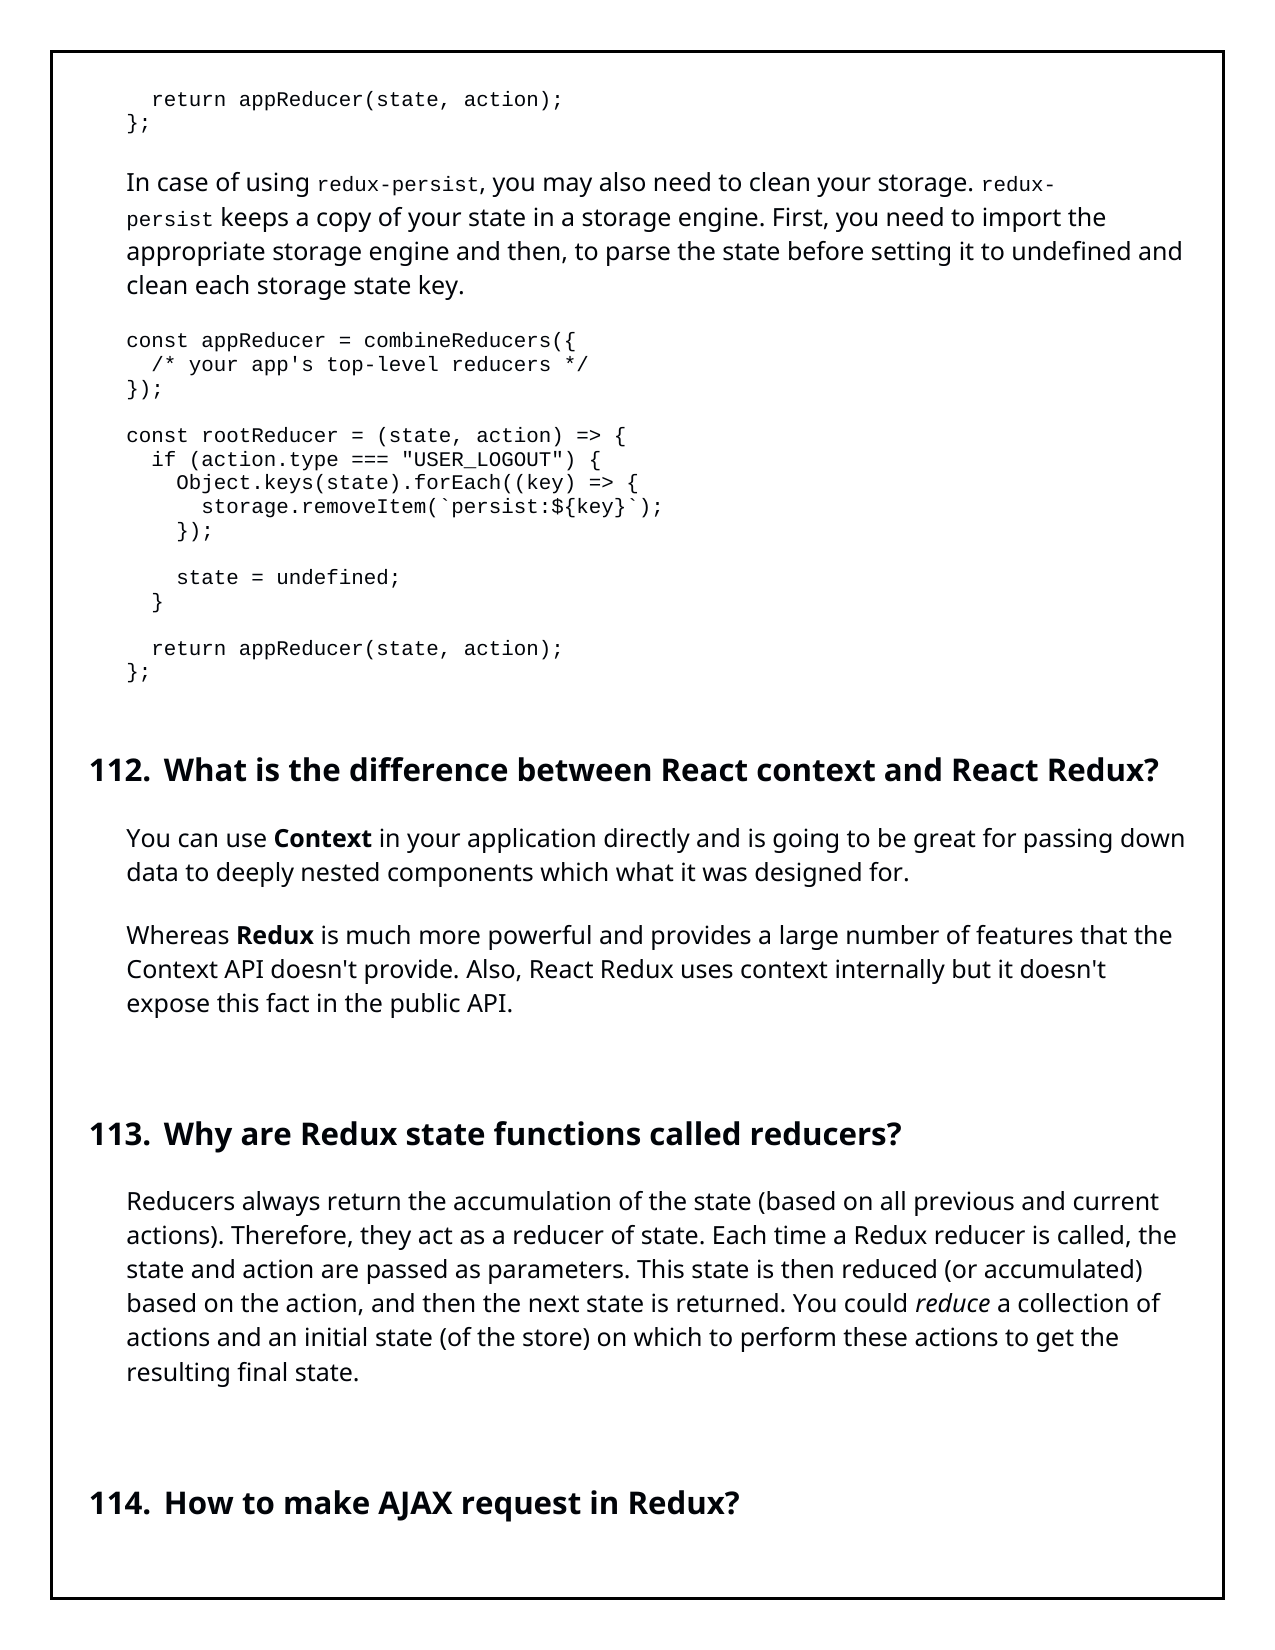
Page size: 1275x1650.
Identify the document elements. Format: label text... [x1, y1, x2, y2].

text Whereas Redux is much more powerful and provides a large number of features that the Context API doesn't provide. Also, React Redux uses context internally but it doesn't expose this fact in the public API. [126, 917, 1186, 1020]
list What is the difference between React context and React Redux? [89, 748, 1186, 791]
text In case of using redux-persist, you may also need to clean your storage. redux-persist keeps a copy of your state in a storage engine. First, you need to import the appropriate storage engine and then, to parse the state before setting it to undefined and clean each storage state key. [126, 165, 1186, 301]
list Why are Redux state functions called reducers? [89, 1112, 1186, 1155]
text Reducers always return the accumulation of the state (based on all previous and current actions). Therefore, they act as a reducer of state. Each time a Redux reducer is called, the state and action are passed as parameters. This state is then reduced (or accumulated) based on the action, and then the next state is returned. You could reduce a collection of actions and an initial state (of the store) on which to perform these actions to get the resulting final state. [126, 1184, 1186, 1388]
text Object.keys(state).forEach((key) => { [126, 472, 1186, 496]
text return appReducer(state, action); [126, 638, 1186, 662]
text const appReducer = combineReducers({ [126, 331, 1186, 354]
text storage.removeItem(`persist:${key}`); [126, 496, 1186, 520]
text }; [126, 662, 1186, 685]
text You can use Context in your application directly and is going to be great for passing down data to deeply nested components which what it was designed for. [126, 820, 1186, 888]
text return appReducer(state, action); [126, 89, 1186, 112]
text }); [126, 378, 1186, 401]
text }); [126, 520, 1186, 543]
text const rootReducer = (state, action) => { [126, 425, 1186, 449]
text } [126, 591, 1186, 614]
list How to make AJAX request in Redux? [89, 1481, 1186, 1523]
text state = undefined; [126, 567, 1186, 591]
text /* your app's top-level reducers */ [126, 354, 1186, 378]
text if (action.type === "USER_LOGOUT") { [126, 449, 1186, 472]
text }; [126, 112, 1186, 136]
